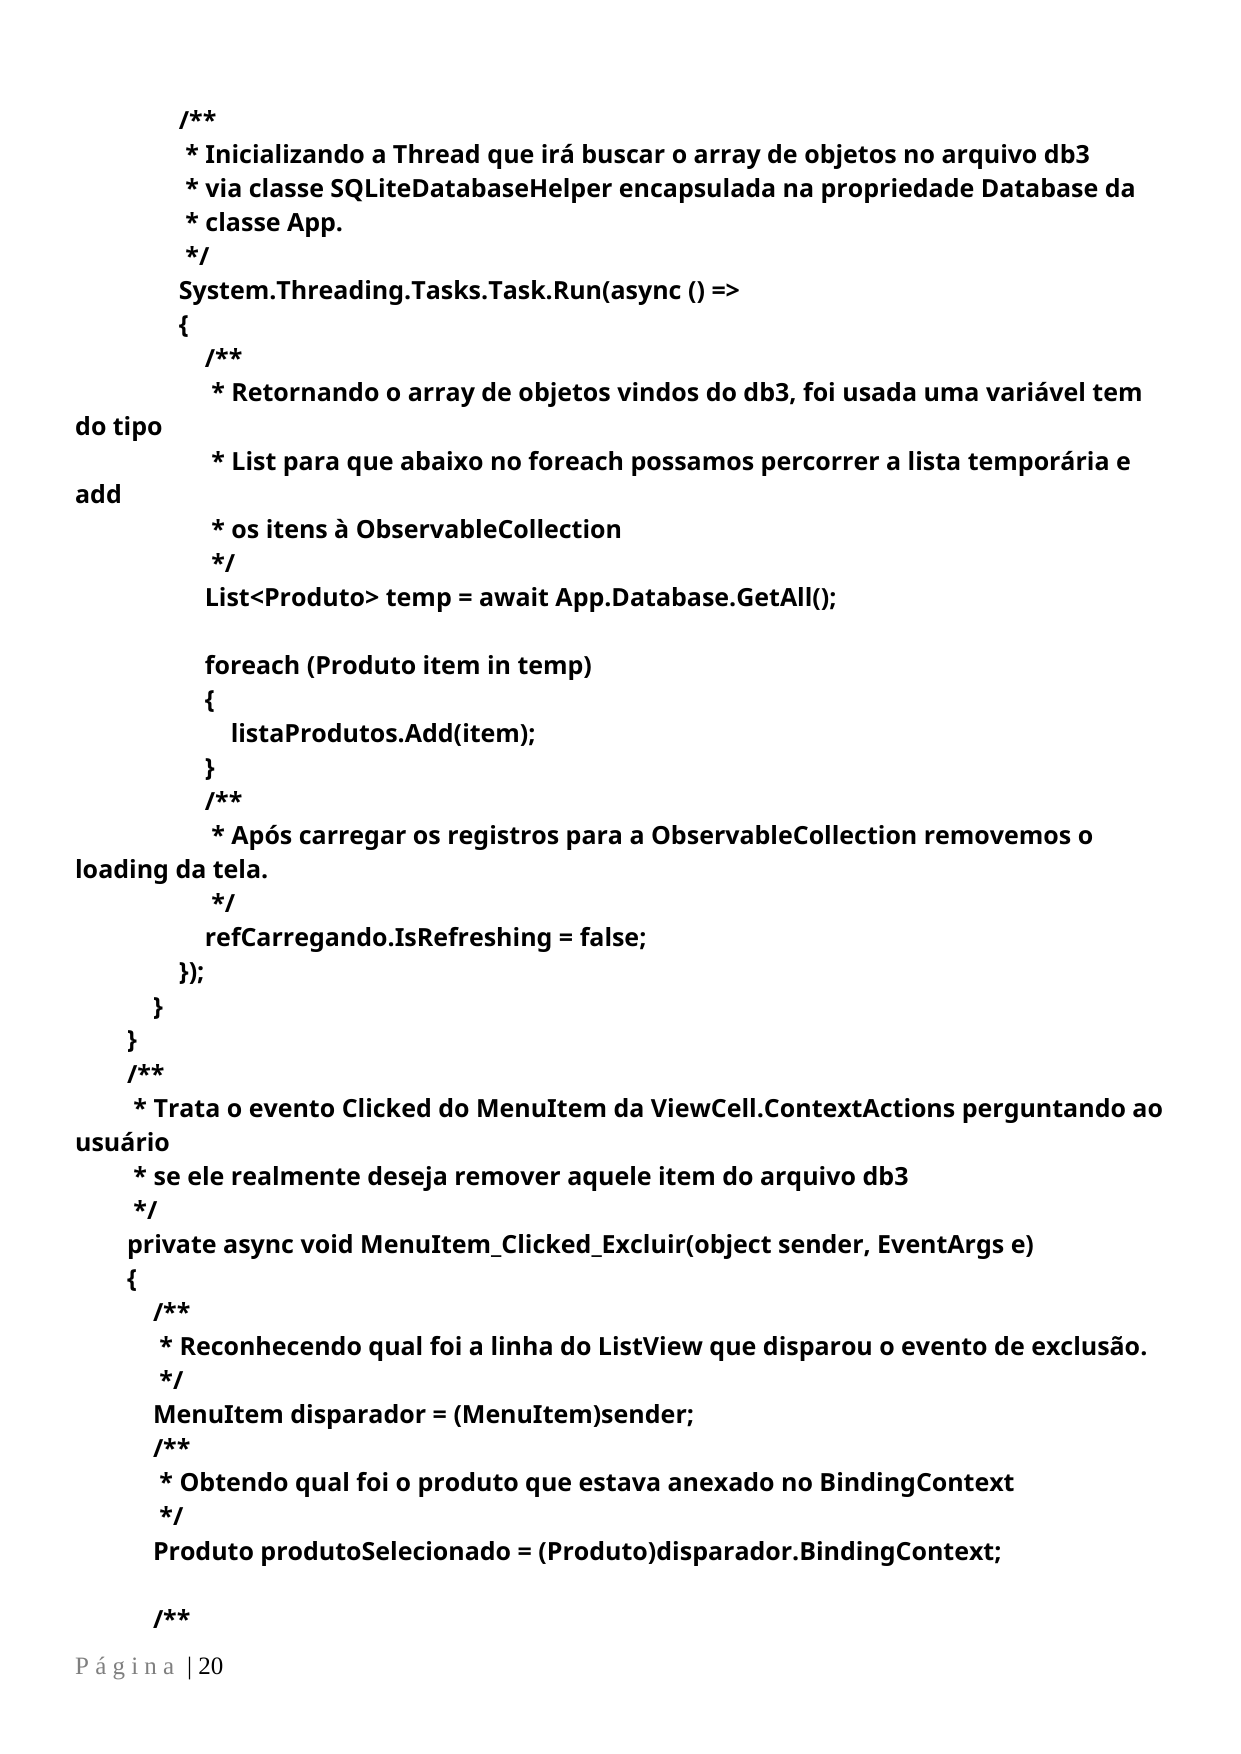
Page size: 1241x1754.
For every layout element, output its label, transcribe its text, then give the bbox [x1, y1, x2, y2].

text * os itens à ObservableCollection [75, 511, 1165, 545]
text } [75, 750, 1165, 784]
text */ [75, 1192, 1165, 1227]
text * List para que abaixo no foreach possamos percorrer a lista temporária e add [75, 443, 1165, 511]
text * Retornando o array de objetos vindos do db3, foi usada uma variável tem do tipo [75, 375, 1165, 443]
text { [75, 1261, 1165, 1295]
text listaProdutos.Add(item); [75, 716, 1165, 750]
text } [75, 1022, 1165, 1056]
text */ [75, 886, 1165, 920]
text * Após carregar os registros para a ObservableCollection removemos o loading da tela. [75, 818, 1165, 886]
text * Obtendo qual foi o produto que estava anexado no BindingContext [75, 1465, 1165, 1499]
text * Inicializando a Thread que irá buscar o array de objetos no arquivo db3 [75, 137, 1165, 171]
text System.Threading.Tasks.Task.Run(async () => [75, 273, 1165, 307]
text Produto produtoSelecionado = (Produto)disparador.BindingContext; [75, 1533, 1165, 1567]
text /** [75, 1601, 1165, 1635]
text */ [75, 1363, 1165, 1397]
text refCarregando.IsRefreshing = false; [75, 920, 1165, 954]
text }); [75, 954, 1165, 988]
text * classe App. [75, 205, 1165, 239]
text * via classe SQLiteDatabaseHelper encapsulada na propriedade Database da [75, 171, 1165, 205]
text /** [75, 784, 1165, 818]
text * Reconhecendo qual foi a linha do ListView que disparou o evento de exclusão. [75, 1329, 1165, 1363]
text private async void MenuItem_Clicked_Excluir(object sender, EventArgs e) [75, 1227, 1165, 1261]
text MenuItem disparador = (MenuItem)sender; [75, 1397, 1165, 1431]
text * se ele realmente deseja remover aquele item do arquivo db3 [75, 1158, 1165, 1192]
text */ [75, 1499, 1165, 1533]
text * Trata o evento Clicked do MenuItem da ViewCell.ContextActions perguntando ao usuário [75, 1090, 1165, 1158]
text { [75, 682, 1165, 716]
text /** [75, 341, 1165, 375]
text foreach (Produto item in temp) [75, 647, 1165, 682]
text /** [75, 1056, 1165, 1090]
text } [75, 988, 1165, 1022]
text { [75, 307, 1165, 341]
text /** [75, 1295, 1165, 1329]
text List<Produto> temp = await App.Database.GetAll(); [75, 579, 1165, 613]
text /** [75, 102, 1165, 137]
text /** [75, 1431, 1165, 1465]
text */ [75, 239, 1165, 273]
text */ [75, 545, 1165, 579]
